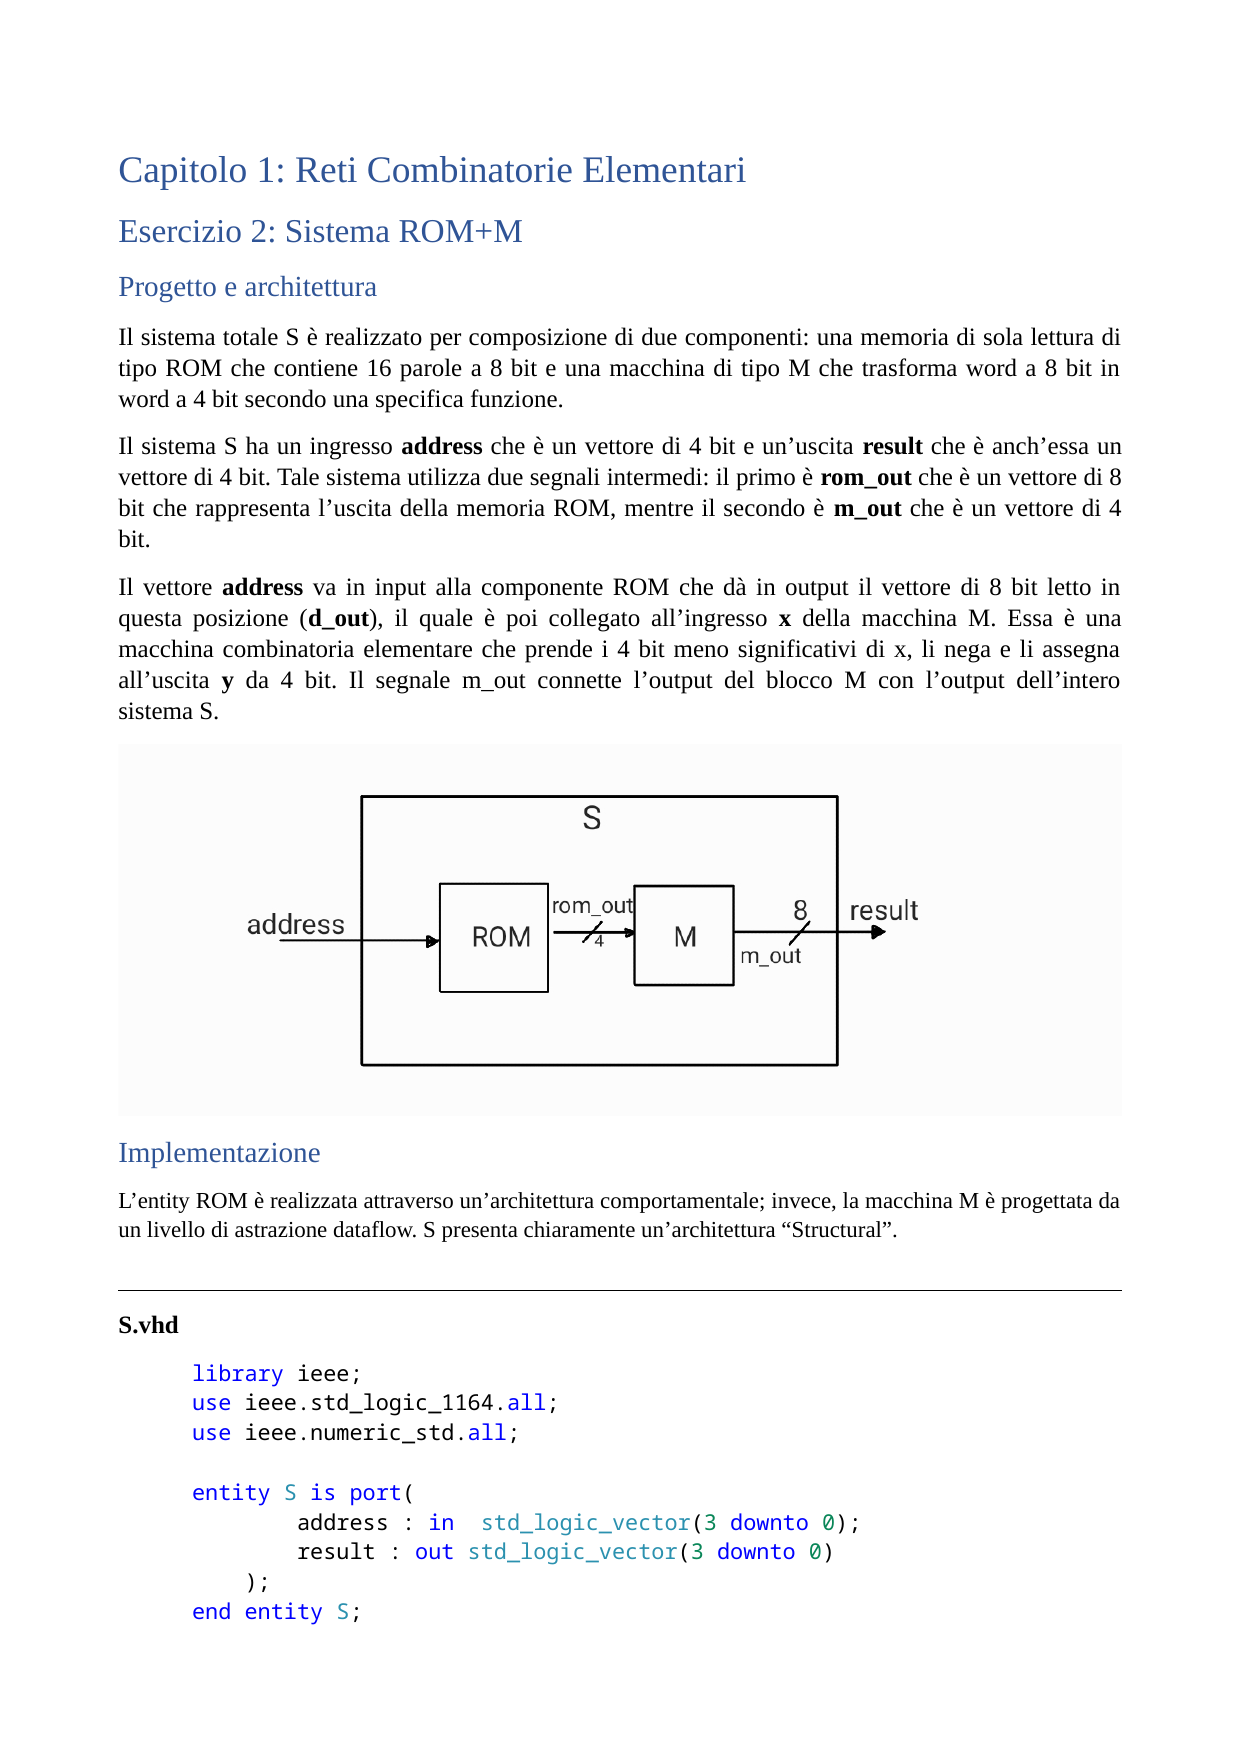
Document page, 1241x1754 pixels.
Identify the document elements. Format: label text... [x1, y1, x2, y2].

text end entity S; [192, 1596, 1122, 1626]
text L’entity ROM è realizzata attraverso un’architettura comportamentale; invece, la macchina M è progettata da un livello di astrazione dataflow. S presenta chiaramente un’architettura “Structural”. [118, 1188, 1122, 1242]
text Il vettore address va in input alla componente ROM che dà in output il vettore di 8 bit letto in questa posizione (d_out), il quale è poi collegato all’ingresso x della macchina M. Essa è una macchina combinatoria elementare che prende i 4 bit meno significativi di x, li nega e li assegna all’uscita y da 4 bit. Il segnale m_out connette l’output del blocco M con l’output dell’intero sistema S. [118, 572, 1122, 725]
text result : out std_logic_vector(3 downto 0) [192, 1536, 1122, 1566]
text library ieee; [192, 1358, 1122, 1387]
text use ieee.numeric_std.all; [192, 1417, 1122, 1447]
text Capitolo 1: Reti Combinatorie Elementari [118, 148, 1122, 191]
text S.vhd [118, 1310, 1122, 1339]
text Implementazione [118, 1135, 1122, 1168]
text Esercizio 2: Sistema ROM+M [118, 211, 1122, 249]
text Il sistema S ha un ingresso address che è un vettore di 4 bit e un’uscita result che è anch’essa un vettore di 4 bit. Tale sistema utilizza due segnali intermedi: il primo è rom_out che è un vettore di 8 bit che rappresenta l’uscita della memoria ROM, mentre il secondo è m_out che è un vettore di 4 bit. [118, 431, 1122, 553]
text address : in std_logic_vector(3 downto 0); [192, 1507, 1122, 1536]
picture [118, 744, 1122, 1116]
text entity S is port( [192, 1477, 1122, 1507]
text use ieee.std_logic_1164.all; [192, 1387, 1122, 1417]
text ); [192, 1566, 1122, 1596]
text Progetto e architettura [118, 269, 1122, 302]
text Il sistema totale S è realizzato per composizione di due componenti: una memoria di sola lettura di tipo ROM che contiene 16 parole a 8 bit e una macchina di tipo M che trasforma word a 8 bit in word a 4 bit secondo una specifica funzione. [118, 322, 1122, 412]
